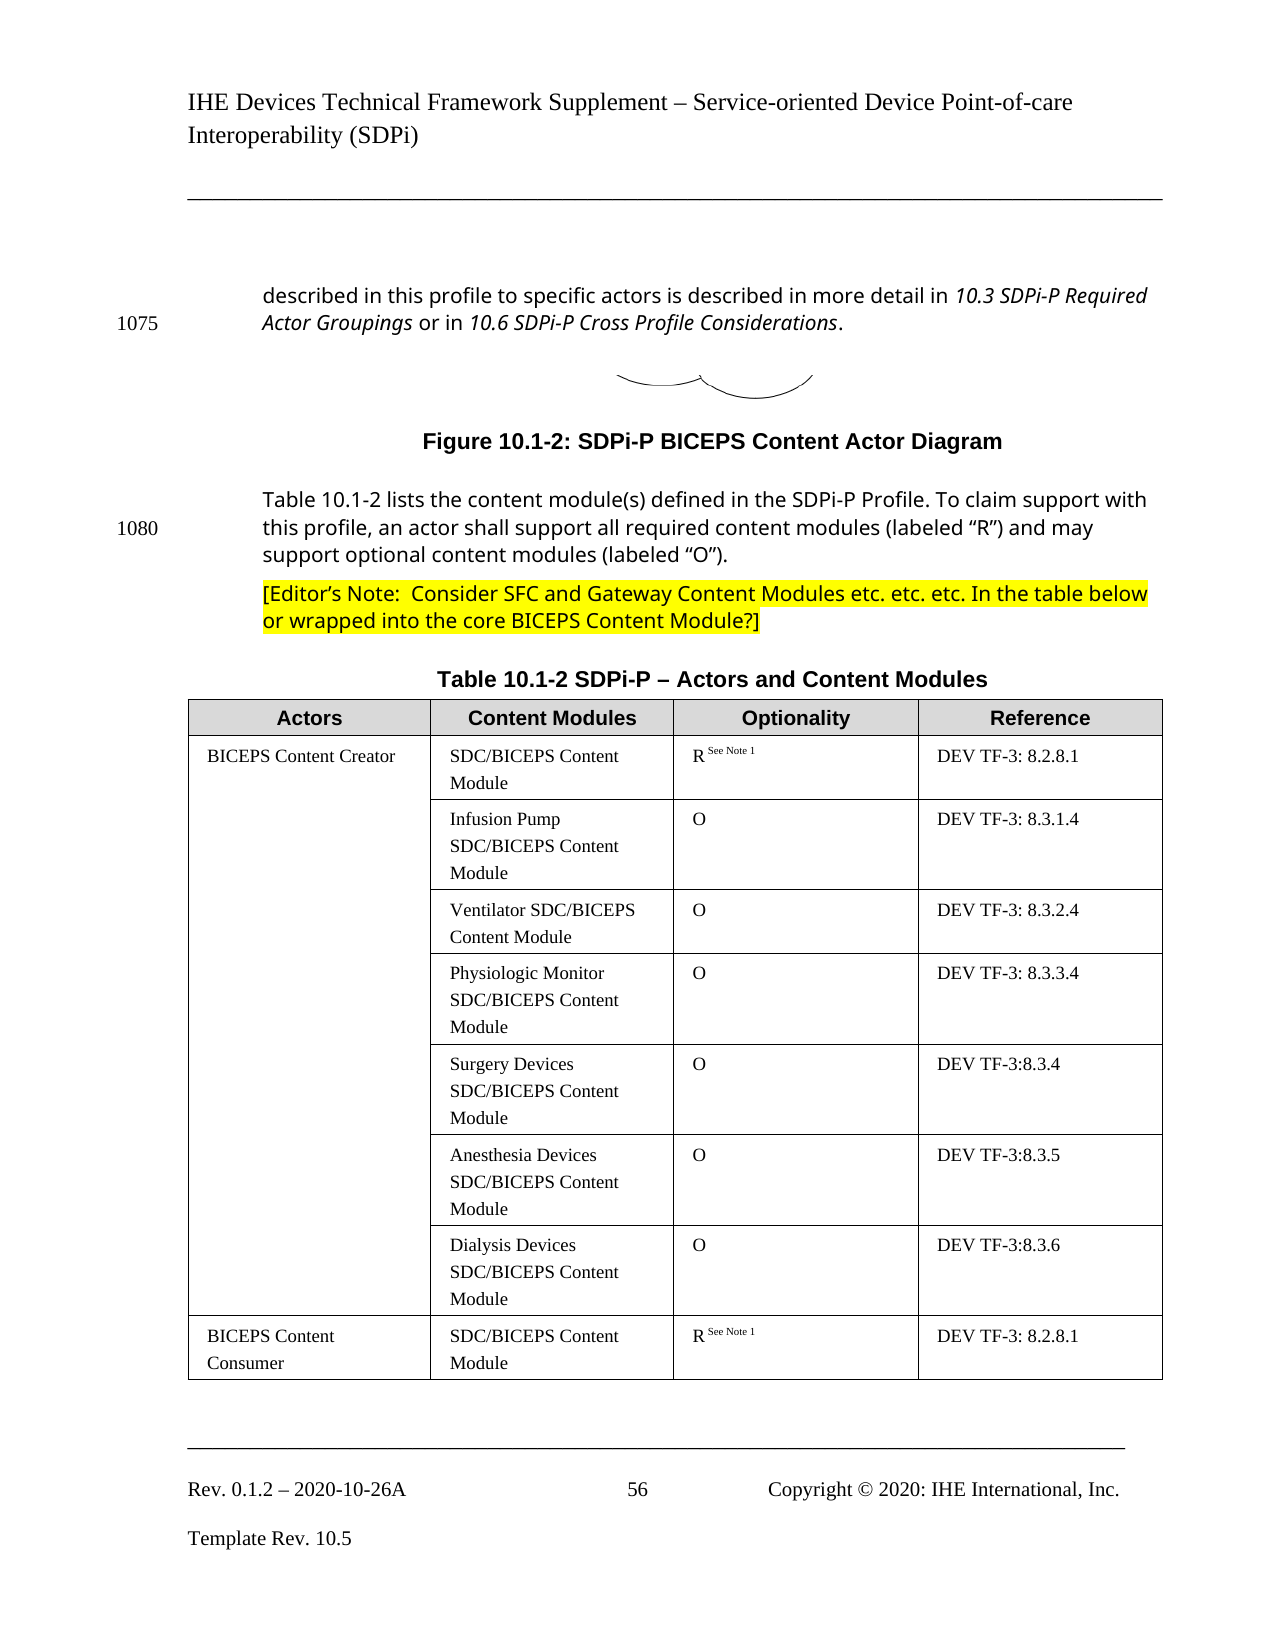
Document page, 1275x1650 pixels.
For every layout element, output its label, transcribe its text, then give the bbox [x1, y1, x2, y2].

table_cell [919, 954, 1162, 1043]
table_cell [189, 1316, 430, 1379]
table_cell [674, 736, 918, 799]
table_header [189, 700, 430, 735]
title Figure 10.1-2: SDPi-P BICEPS Content Actor Diagram [262, 428, 1162, 455]
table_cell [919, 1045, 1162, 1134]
text Table 10.1-2 lists the content module(s) defined in the SDPi-P Profile. To claim support with this profile, an actor shall support all required content modules (labeled “R”) and may support optional content modules (labeled “O”). [262, 486, 1162, 567]
title Table 10.1-2 SDPi-P – Actors and Content Modules [262, 665, 1162, 692]
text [262, 282, 1162, 336]
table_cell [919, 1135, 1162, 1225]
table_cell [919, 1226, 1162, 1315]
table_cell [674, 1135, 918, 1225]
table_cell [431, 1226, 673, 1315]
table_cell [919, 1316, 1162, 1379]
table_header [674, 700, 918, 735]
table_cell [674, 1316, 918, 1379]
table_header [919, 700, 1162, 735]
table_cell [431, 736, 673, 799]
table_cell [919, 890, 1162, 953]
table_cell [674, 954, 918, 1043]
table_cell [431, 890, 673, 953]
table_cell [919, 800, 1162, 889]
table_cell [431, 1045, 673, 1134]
text [Editor’s Note: Consider SFC and Gateway Content Modules etc. etc. etc. In the table below or wrapped into the core BICEPS Content Module?] [760, 580, 1162, 634]
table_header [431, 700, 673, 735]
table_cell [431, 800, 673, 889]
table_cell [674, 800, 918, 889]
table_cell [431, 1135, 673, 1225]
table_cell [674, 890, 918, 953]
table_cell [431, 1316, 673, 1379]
picture [262, 375, 1238, 410]
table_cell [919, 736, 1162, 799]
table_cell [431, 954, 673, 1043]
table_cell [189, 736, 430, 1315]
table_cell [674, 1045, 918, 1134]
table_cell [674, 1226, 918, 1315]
